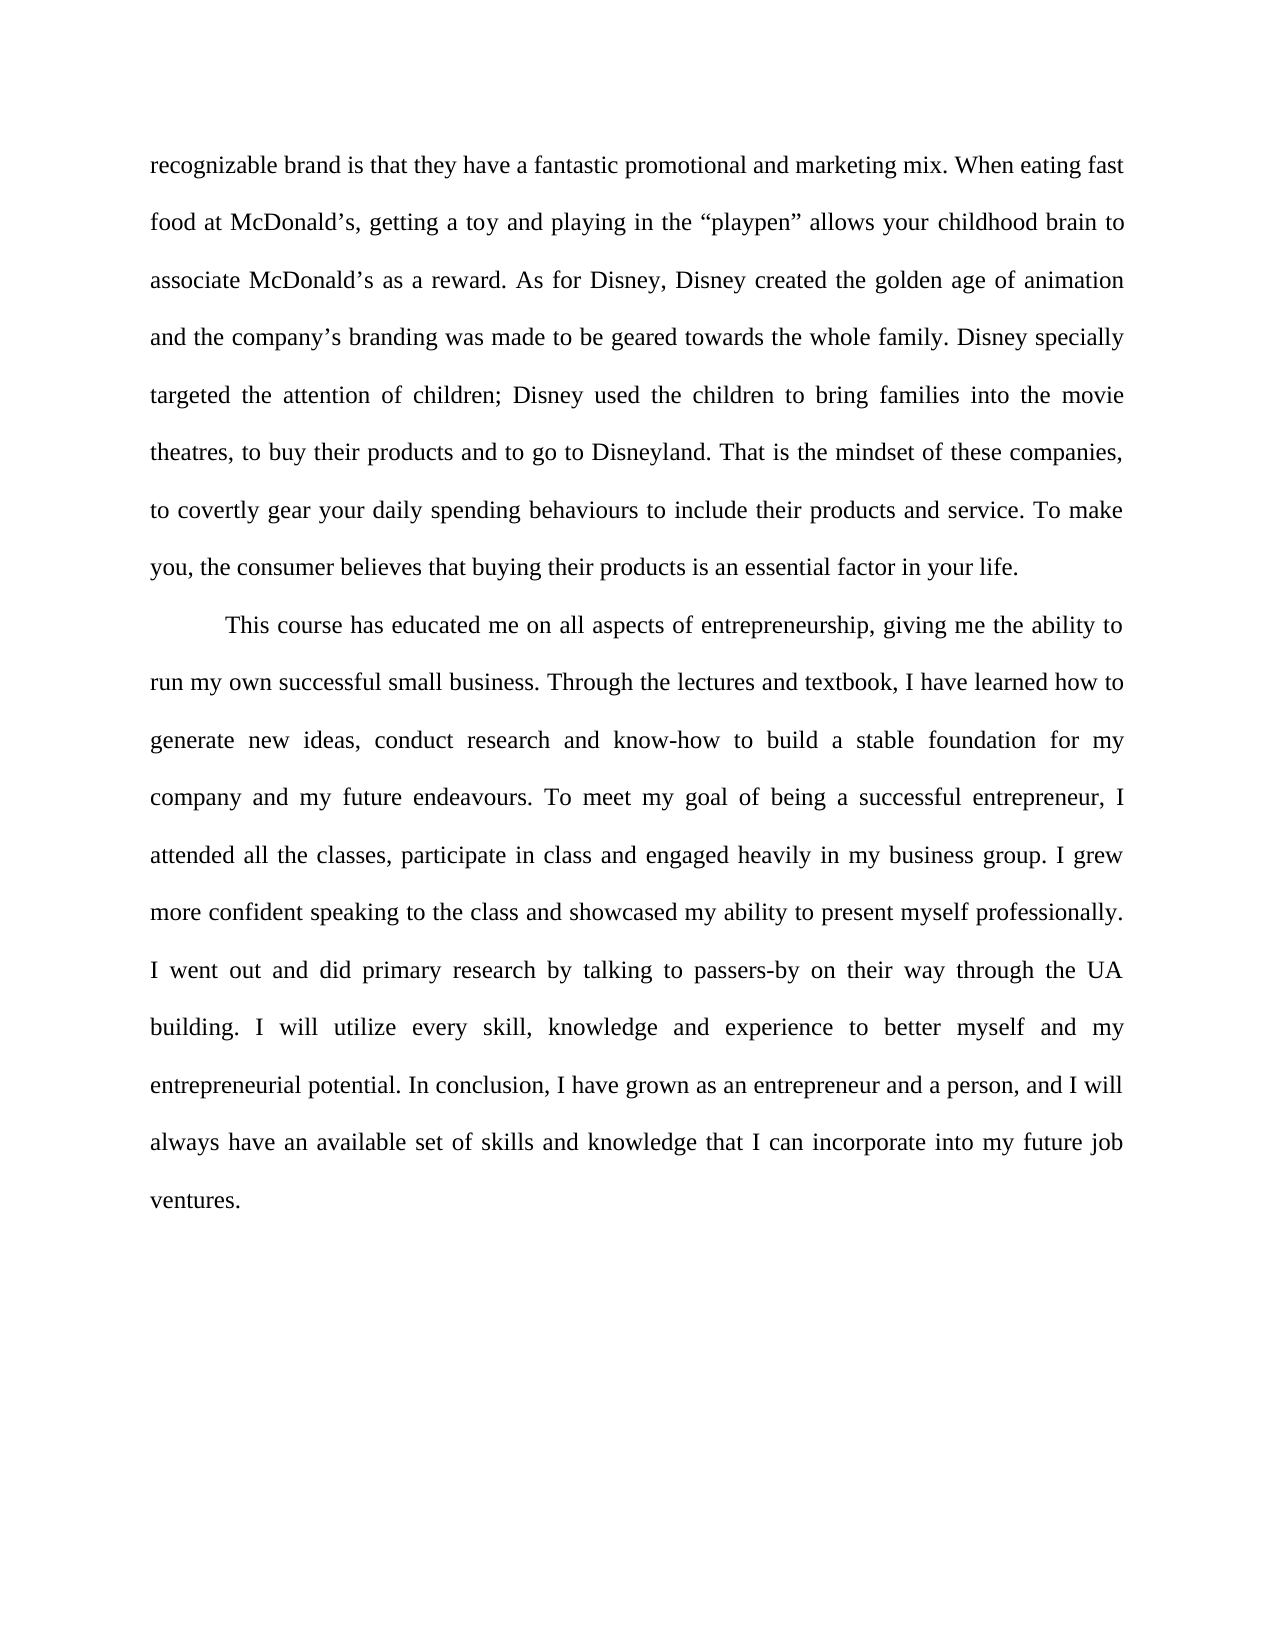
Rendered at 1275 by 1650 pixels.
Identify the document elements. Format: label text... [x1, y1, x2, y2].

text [150, 150, 1125, 581]
text This course has educated me on all aspects of entrepreneurship, giving me the ability to run my own successful small business. Through the lectures and textbook, I have learned how to generate new ideas, conduct research and know-how to build a stable foundation for my company and my future endeavours. To meet my goal of being a successful entrepreneur, I attended all the classes, participate in class and engaged heavily in my business group. I grew more confident speaking to the class and showcased my ability to present myself professionally. I went out and did primary research by talking to passers-by on their way through the UA building. I will utilize every skill, knowledge and experience to better myself and my entrepreneurial potential. In conclusion, I have grown as an entrepreneur and a person, and I will always have an available set of skills and knowledge that I can incorporate into my future job ventures. [150, 610, 1125, 1214]
